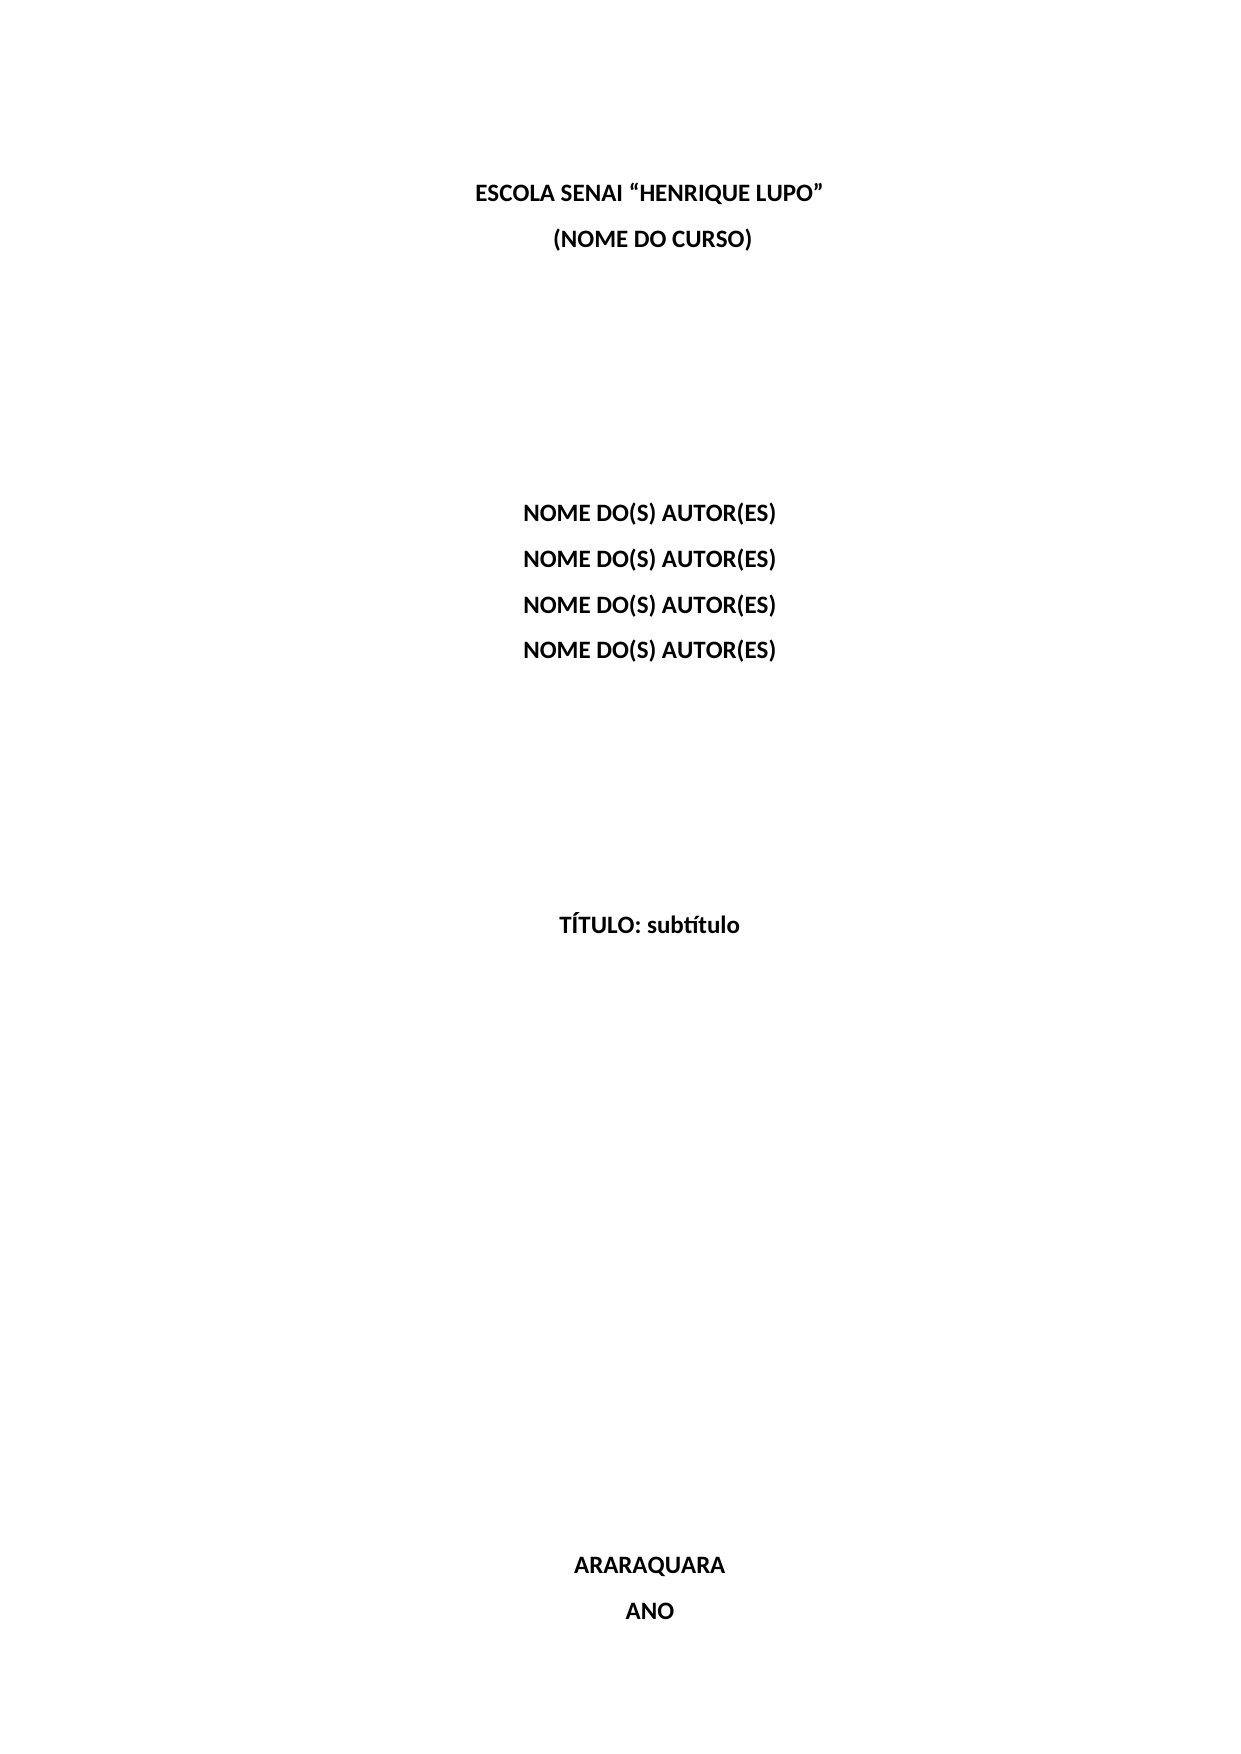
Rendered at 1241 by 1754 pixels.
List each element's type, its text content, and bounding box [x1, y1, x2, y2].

text ARARAQUARA [177, 1549, 1122, 1579]
text NOME DO(S) AUTOR(ES) [177, 589, 1122, 619]
text ESCOLA SENAI “HENRIQUE LUPO” [177, 177, 1122, 208]
text ANO [177, 1595, 1122, 1625]
text NOME DO(S) AUTOR(ES) [177, 543, 1122, 573]
text NOME DO(S) AUTOR(ES) [177, 634, 1122, 665]
text TÍTULO: subtítulo [177, 909, 1122, 939]
text NOME DO(S) AUTOR(ES) [177, 497, 1122, 528]
text (NOME DO CURSO) [177, 223, 1122, 253]
